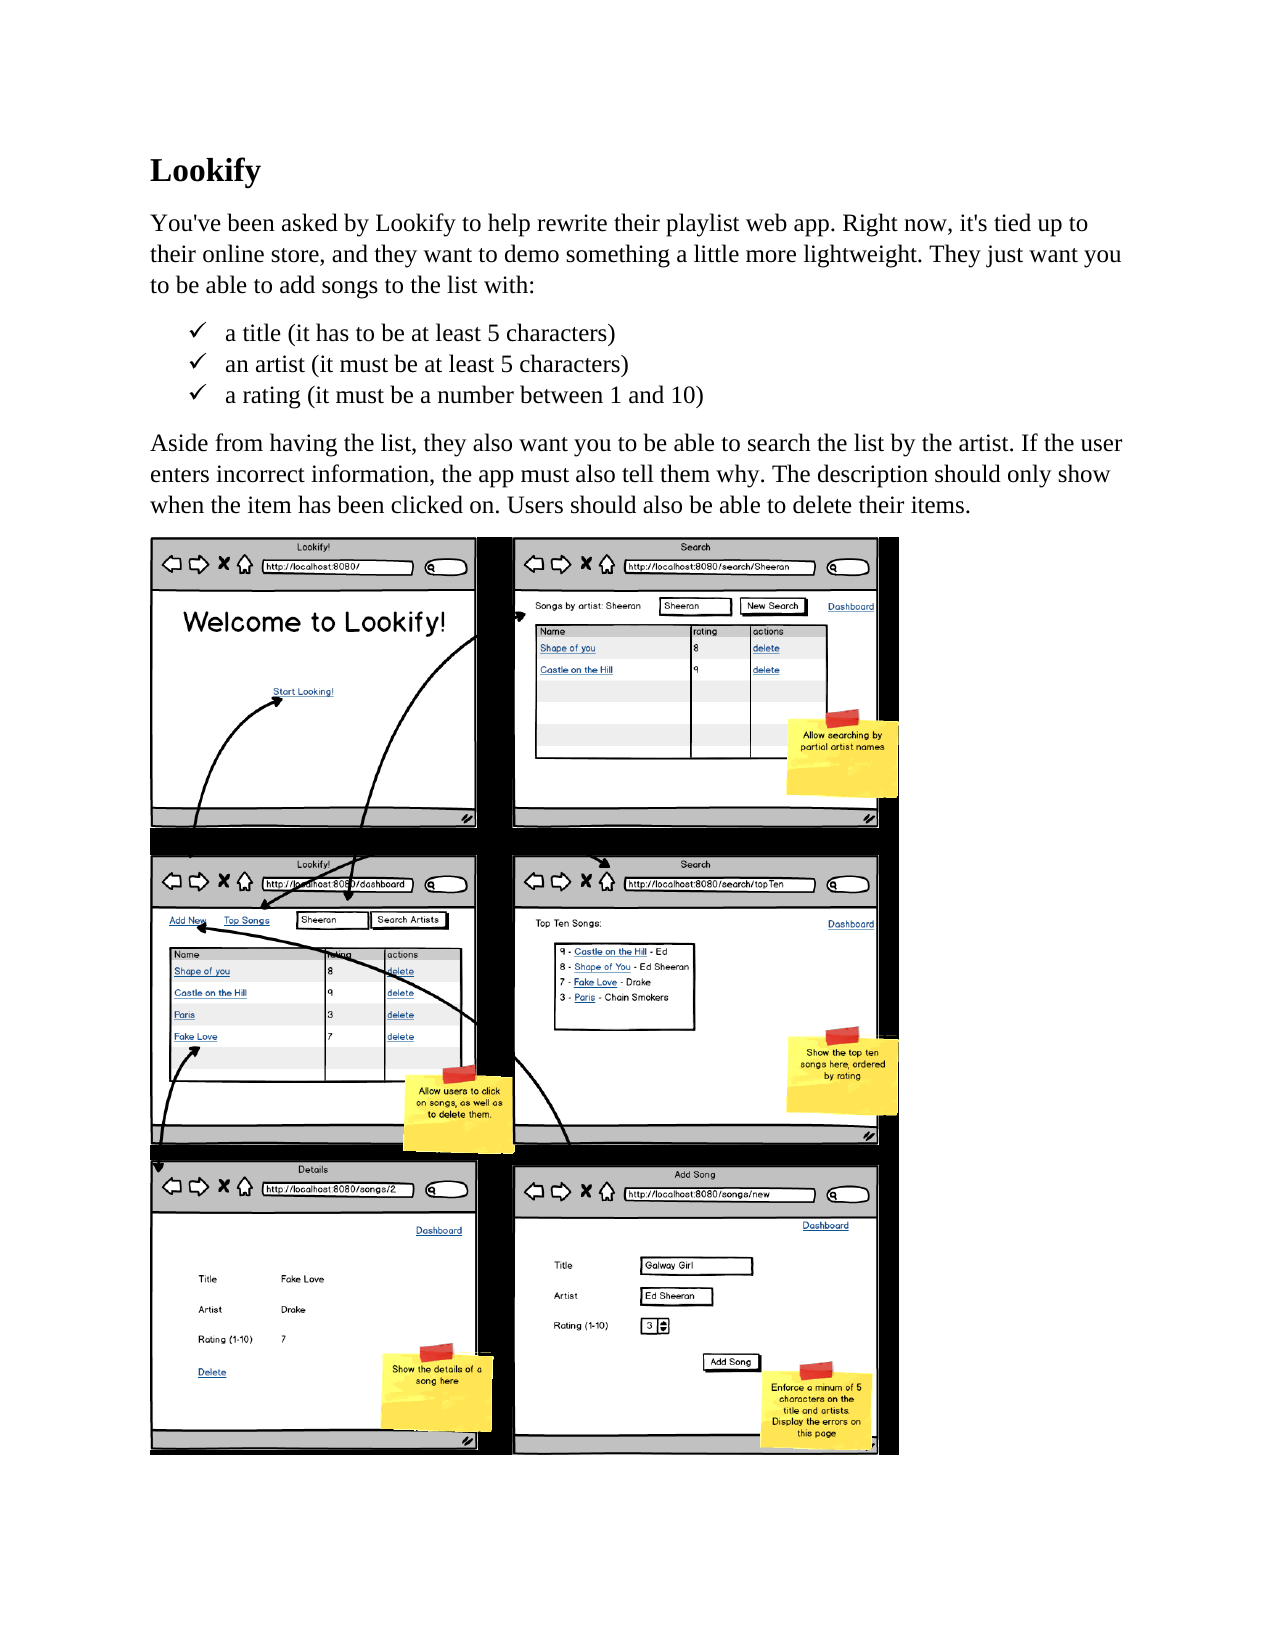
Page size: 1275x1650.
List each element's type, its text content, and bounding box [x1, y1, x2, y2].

list a rating (it must be a number between 1 and 10) [187, 380, 1125, 409]
text You've been asked by Lookify to help rewrite their playlist web app. Right now, it's tied up to their online store, and they want to demo something a little more lightweight. They just want you to be able to add songs to the list with: [150, 208, 1125, 299]
text Lookify [150, 150, 1125, 188]
text Aside from having the list, they also want you to be able to search the list by the artist. If the user enters incorrect information, the app must also tell them why. The description should only show when the item has been clicked on. Users should also be able to delete their items. [150, 428, 1125, 518]
list a title (it has to be at least 5 characters) [187, 318, 1125, 347]
picture [150, 537, 899, 1455]
list an artist (it must be at least 5 characters) [187, 349, 1125, 378]
